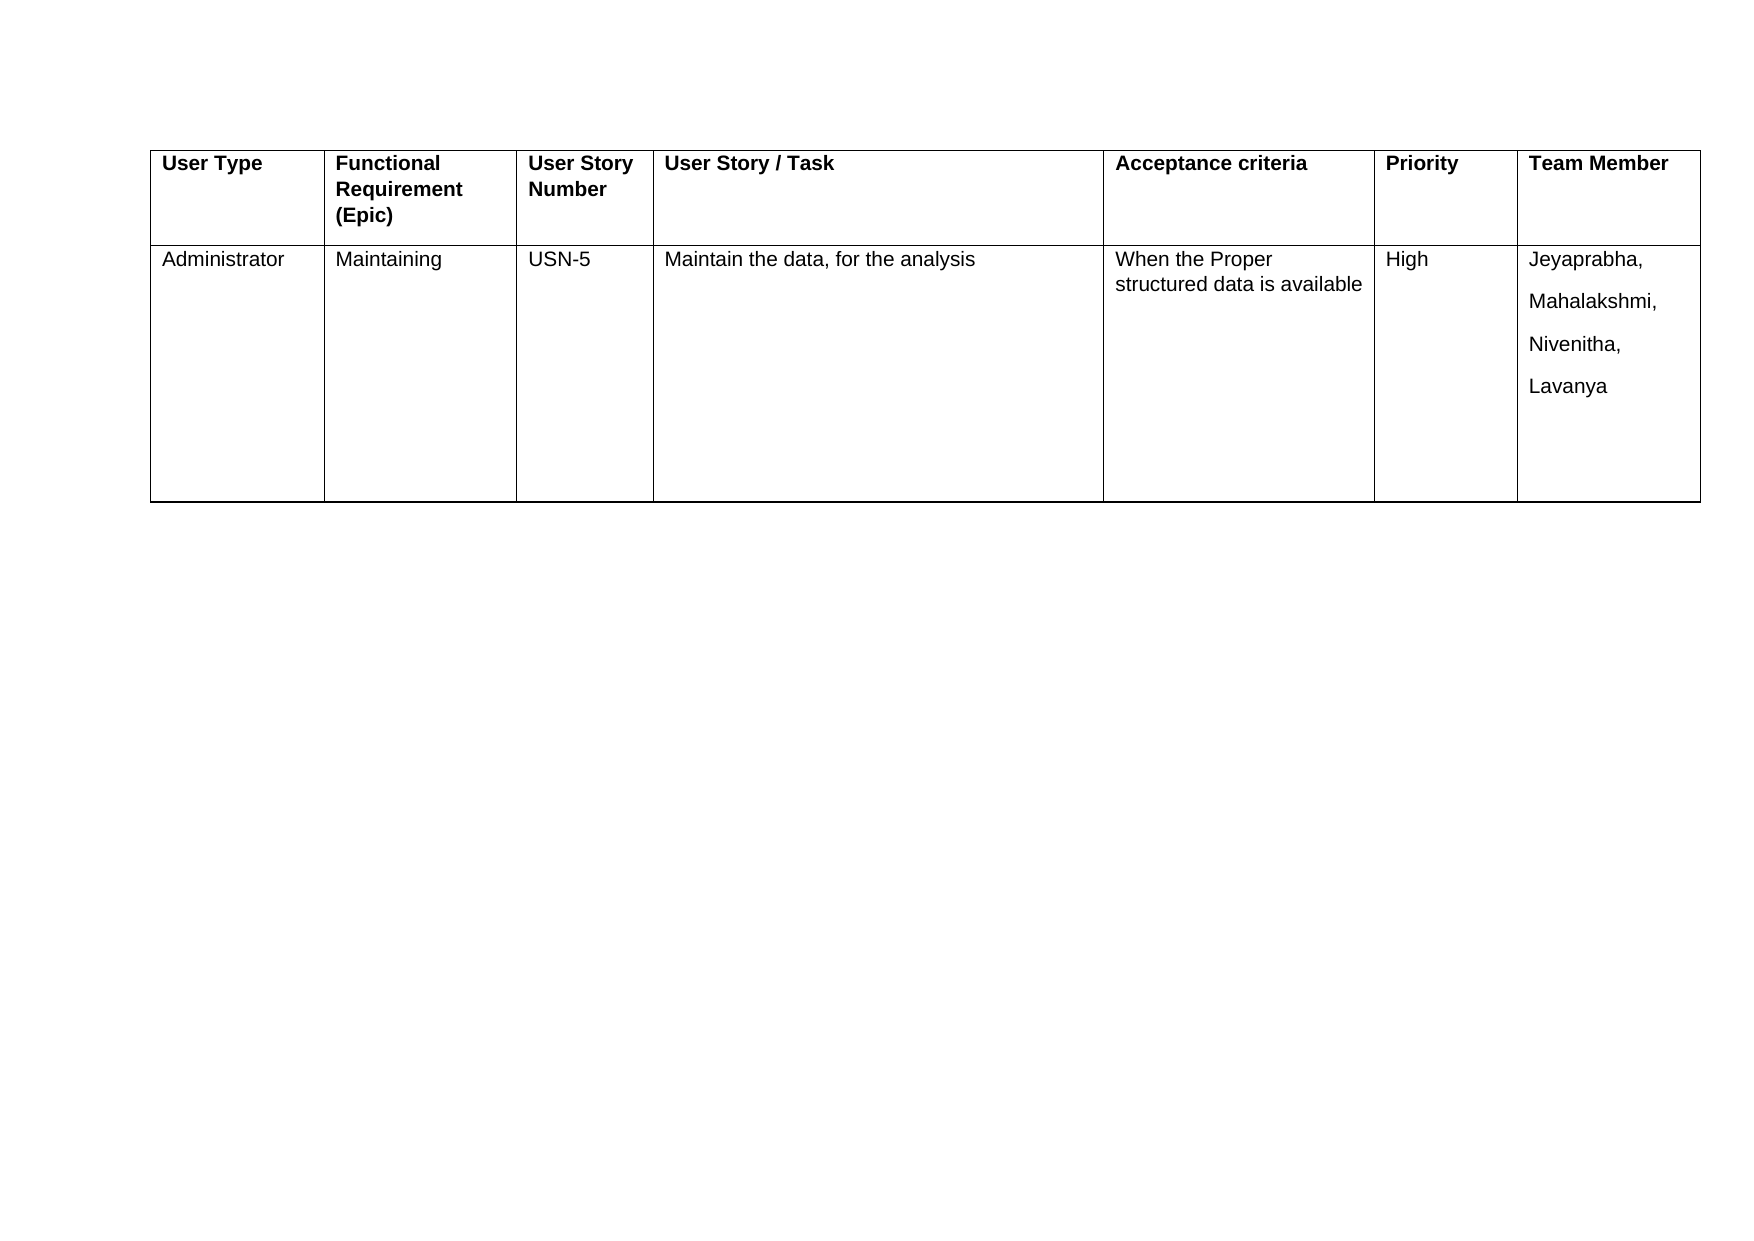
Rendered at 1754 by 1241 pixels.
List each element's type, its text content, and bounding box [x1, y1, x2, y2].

table_cell Administrator [151, 246, 324, 501]
table_cell Maintain the data, for the analysis [654, 246, 1103, 501]
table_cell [1518, 246, 1700, 501]
table_header Team Member [1518, 151, 1700, 245]
table_header Acceptance criteria [1104, 151, 1374, 245]
table_header Functional Requirement (Epic) [325, 151, 516, 245]
table_header Priority [1375, 151, 1517, 245]
table_cell When the Proper structured data is available [1104, 246, 1374, 501]
table_cell Maintaining [325, 246, 516, 501]
table_cell USN-5 [517, 246, 653, 501]
table_header User Story Number [517, 151, 653, 245]
table_header User Type [151, 151, 324, 245]
table_cell High [1375, 246, 1517, 501]
table_header User Story / Task [654, 151, 1103, 245]
